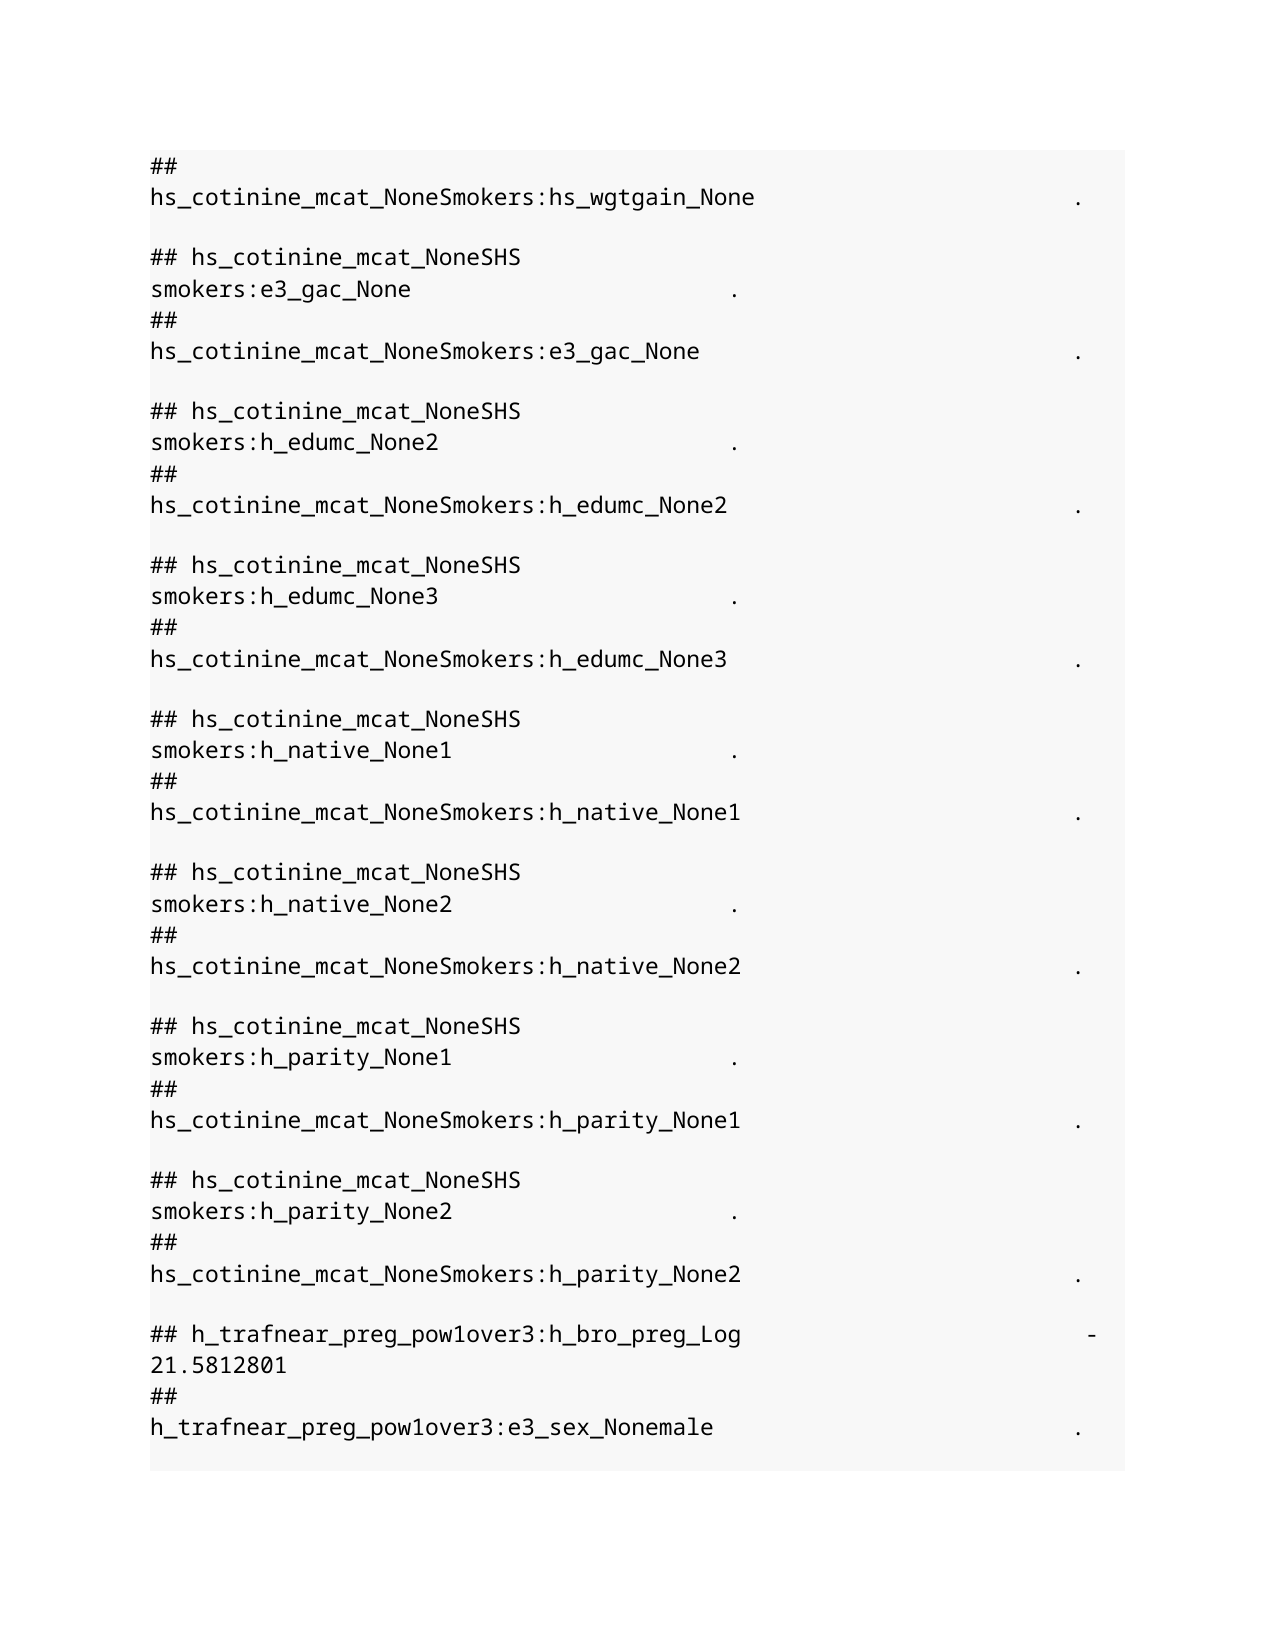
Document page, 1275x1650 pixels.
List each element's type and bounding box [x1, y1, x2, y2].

text [150, 150, 1125, 1471]
